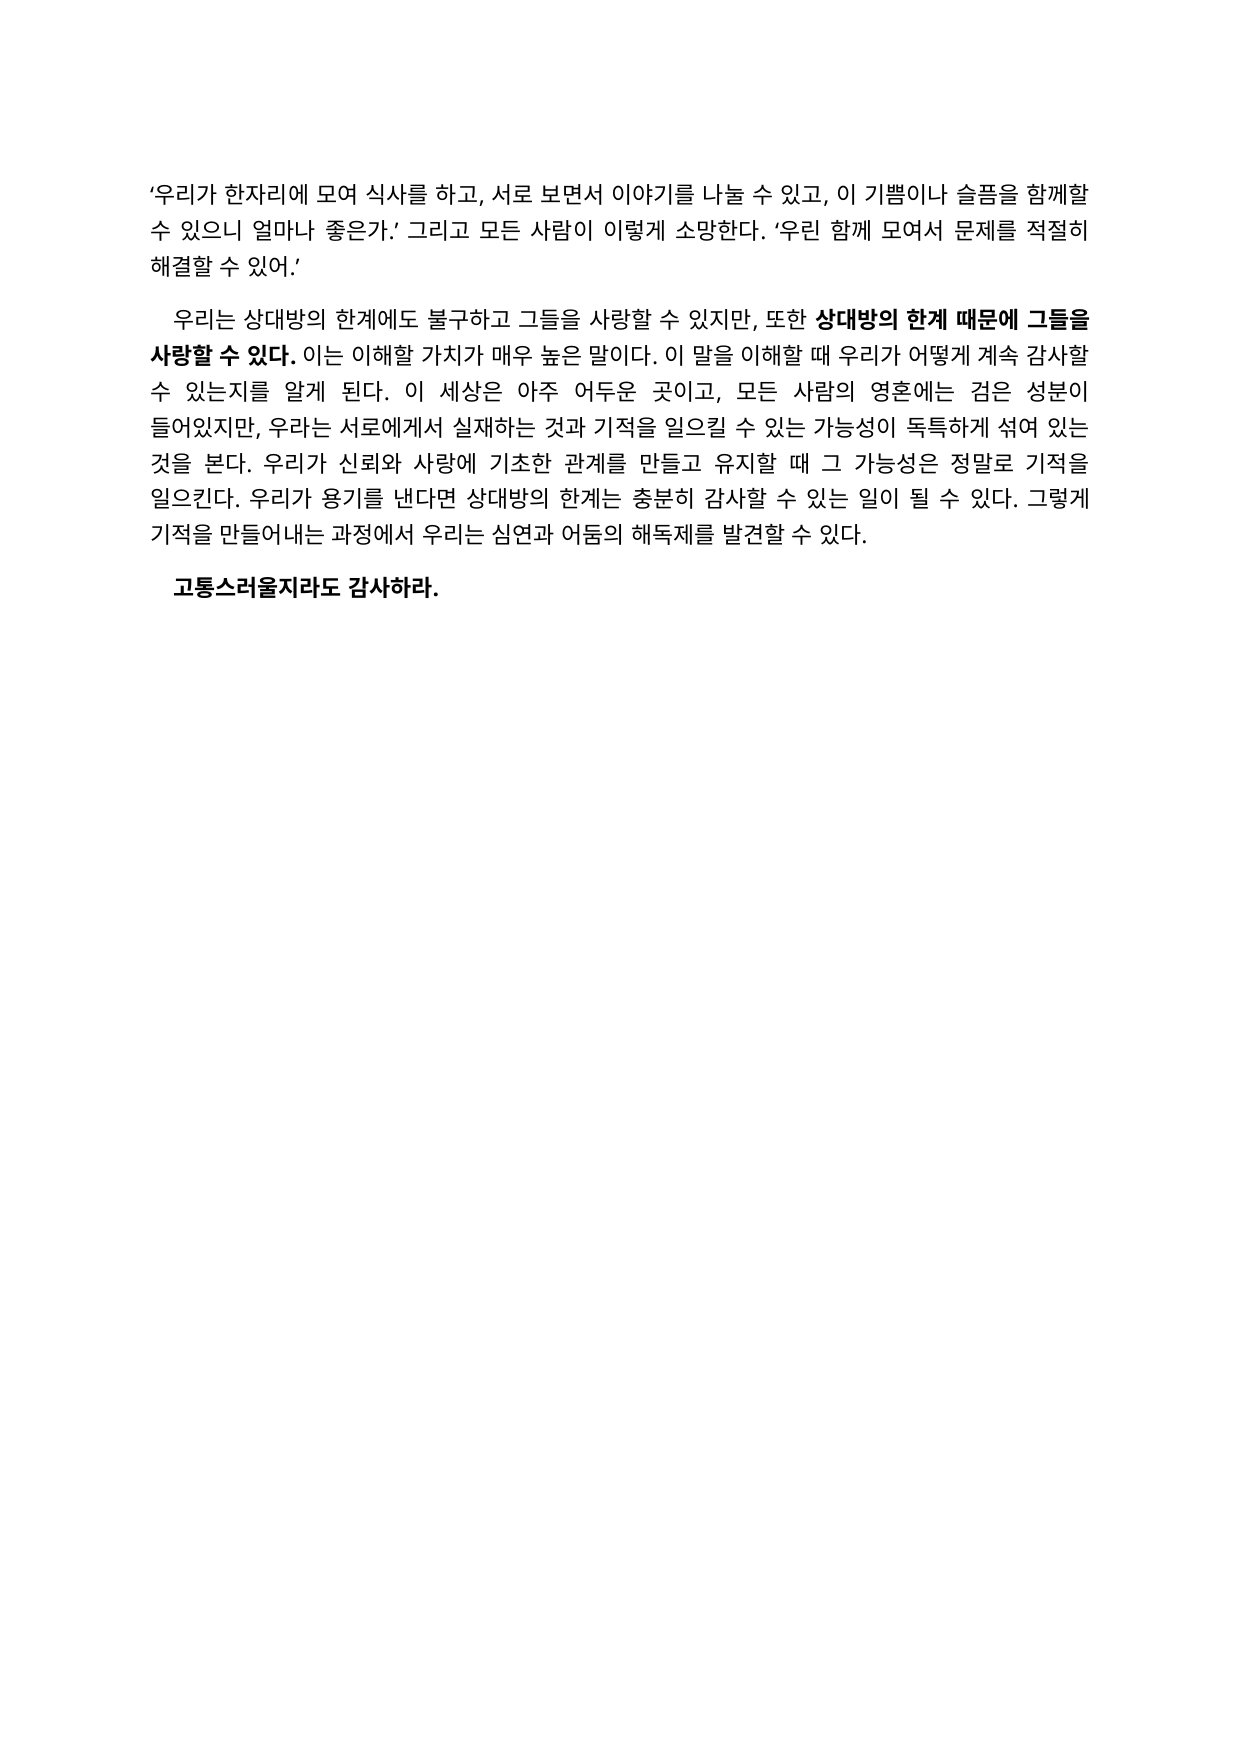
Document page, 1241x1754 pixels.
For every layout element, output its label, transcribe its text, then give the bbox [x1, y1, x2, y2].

text 우리는 상대방의 한계에도 불구하고 그들을 사랑할 수 있지만, 또한 상대방의 한계 때문에 그들을 사랑할 수 있다. 이는 이해할 가치가 매우 높은 말이다. 이 말을 이해할 때 우리가 어떻게 계속 감사할 수 있는지를 알게 된다. 이 세상은 아주 어두운 곳이고, 모든 사람의 영혼에는 검은 성분이 들어있지만, 우라는 서로에게서 실재하는 것과 기적을 일으킬 수 있는 가능성이 독특하게 섞여 있는 것을 본다. 우리가 신뢰와 사랑에 기초한 관계를 만들고 유지할 때 그 가능성은 정말로 기적을 일으킨다. 우리가 용기를 낸다면 상대방의 한계는 충분히 감사할 수 있는 일이 될 수 있다. 그렇게 기적을 만들어내는 과정에서 우리는 심연과 어둠의 해독제를 발견할 수 있다. [150, 302, 1090, 551]
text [150, 177, 1090, 282]
text 고통스러울지라도 감사하라. [150, 570, 1090, 603]
